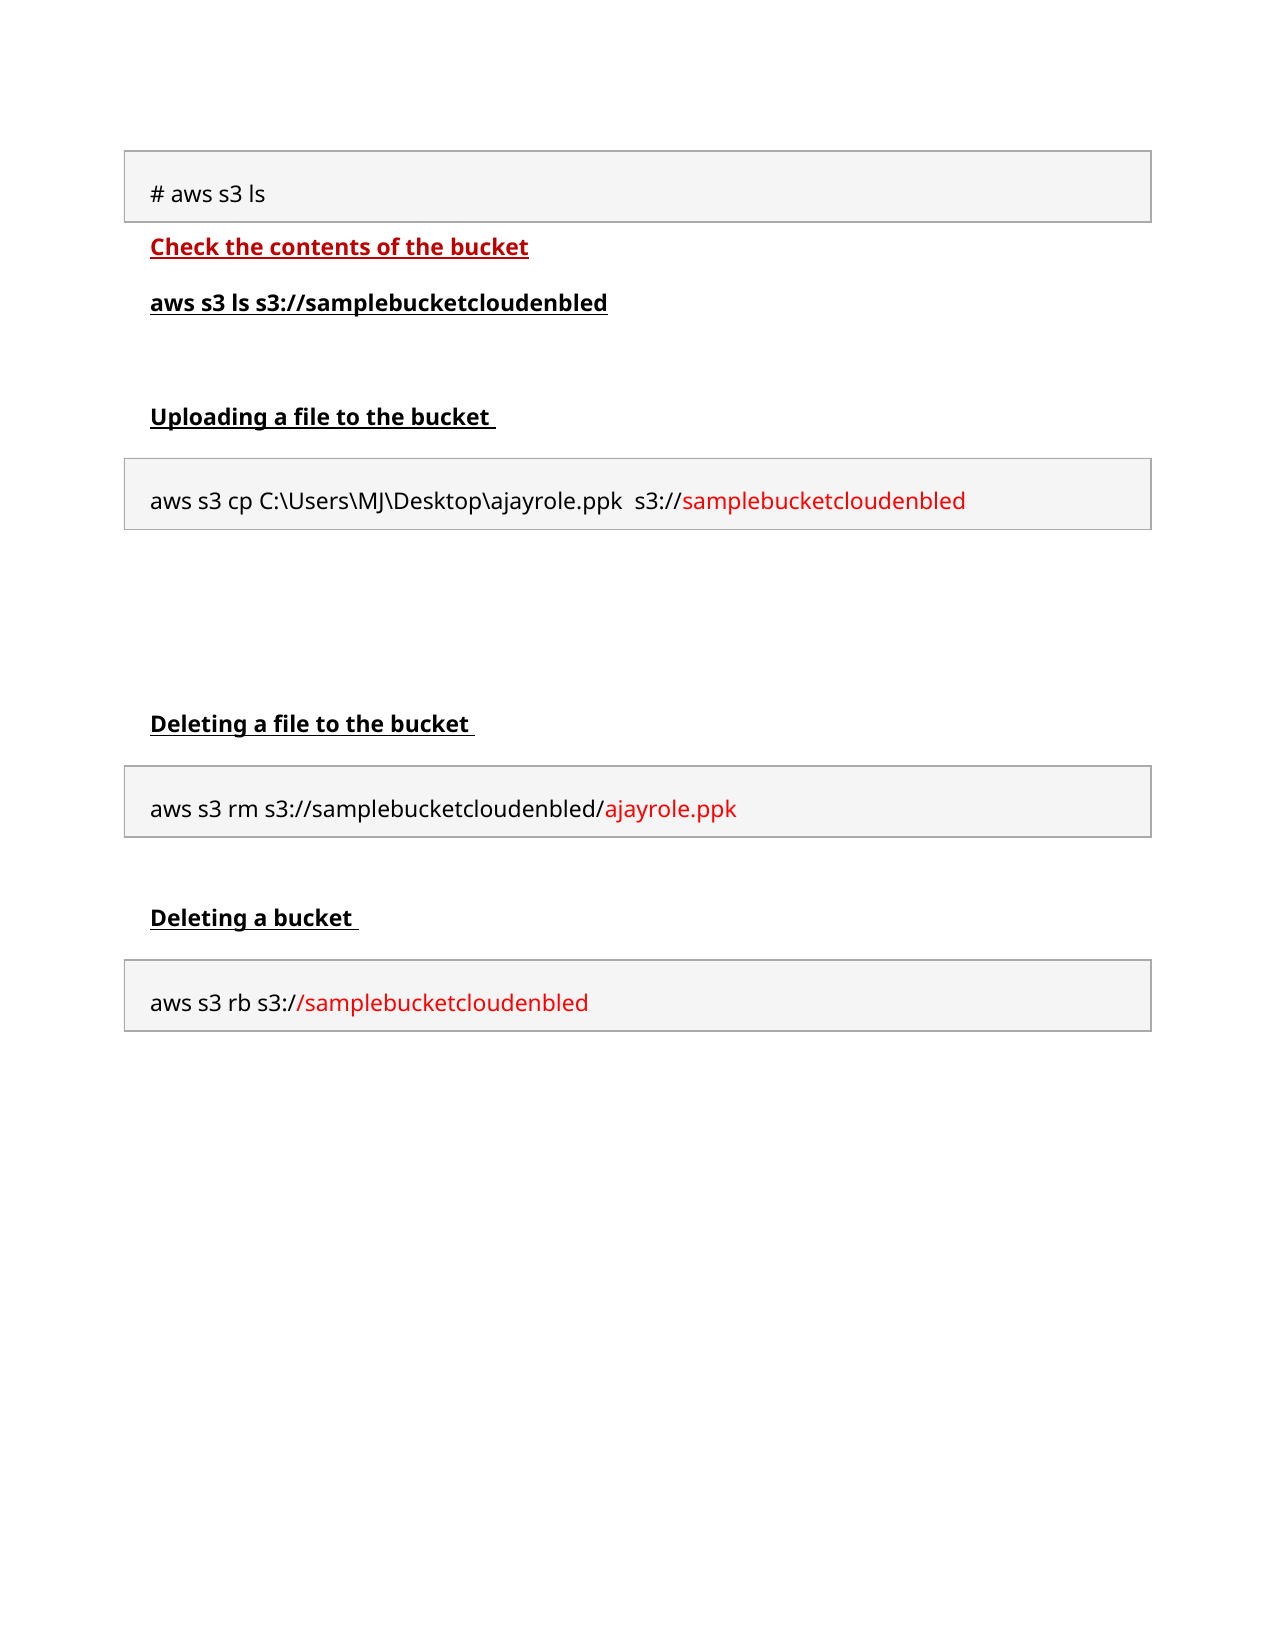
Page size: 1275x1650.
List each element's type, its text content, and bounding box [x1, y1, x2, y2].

text aws s3 rb s3://samplebucketcloudenbled [125, 961, 1150, 1030]
text aws s3 cp C:\Users\MJ\Desktop\ajayrole.ppk s3://samplebucketcloudenbled [125, 459, 1150, 529]
text Uploading a file to the bucket [150, 401, 1125, 432]
text # aws s3 ls [125, 152, 1150, 221]
text Check the contents of the bucket [150, 230, 1125, 262]
text Deleting a file to the bucket [150, 708, 1125, 739]
text aws s3 ls s3://samplebucketcloudenbled [150, 287, 1125, 318]
text aws s3 rm s3://samplebucketcloudenbled/ajayrole.ppk [125, 767, 1150, 836]
text Deleting a bucket [150, 902, 1125, 933]
